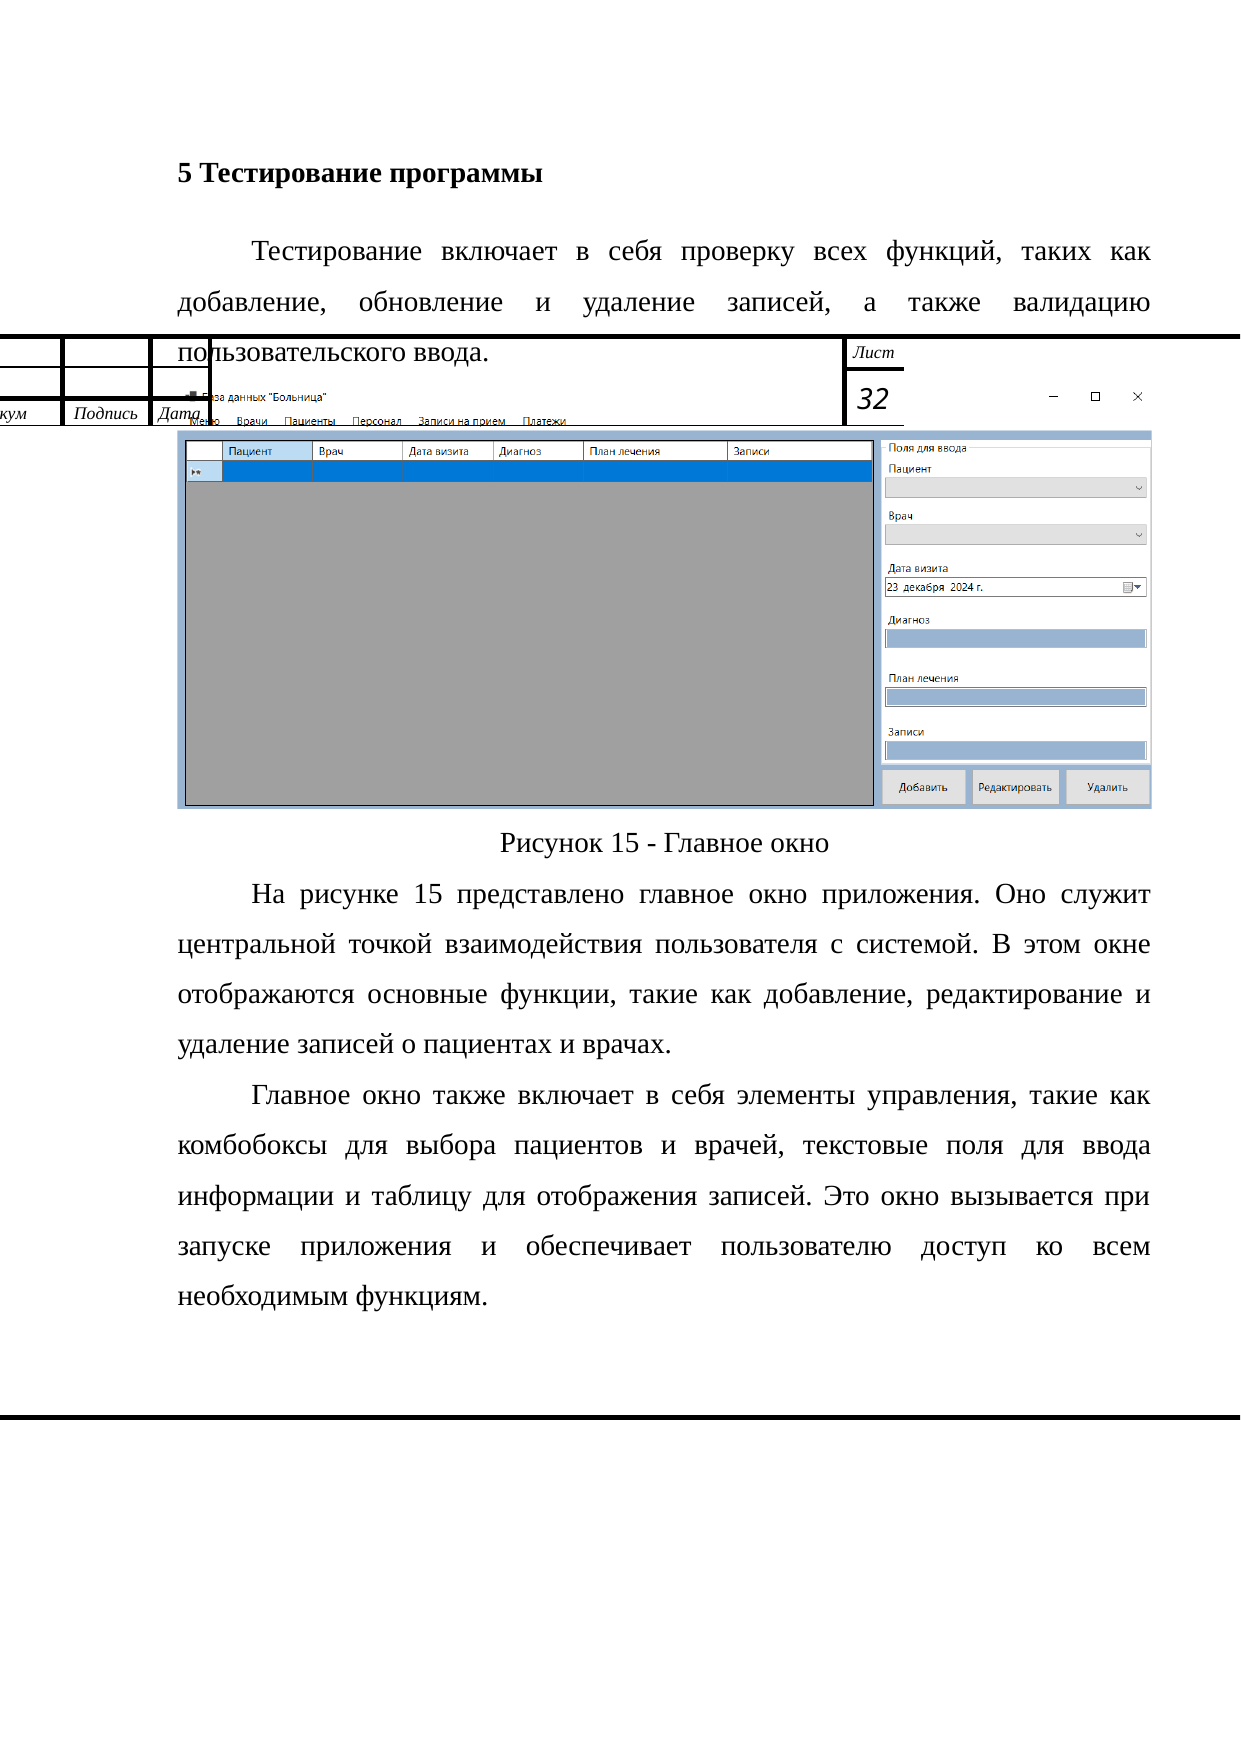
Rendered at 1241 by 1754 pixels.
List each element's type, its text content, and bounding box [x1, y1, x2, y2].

picture [177, 384, 208, 396]
picture [177, 401, 208, 425]
text Главное окно также включает в себя элементы управления, такие как комбобоксы для выбора пациентов и врачей, текстовые поля для ввода информации и таблицу для отображения записей. Это окно вызывается при запуске приложения и обеспечивает пользователю доступ ко всем необходимым функциям. [177, 1077, 1152, 1312]
picture [212, 384, 842, 425]
text Тестирование включает в себя проверку всех функций, таких как добавление, обновление и удаление записей, а также валидацию пользовательского ввода. [177, 233, 1152, 367]
text Рисунок 15 - Главное окно [177, 825, 1152, 859]
subtitle 5 Тестирование программы [177, 156, 1152, 189]
picture [177, 384, 1152, 809]
text На рисунке 15 представлено главное окно приложения. Оно служит центральной точкой взаимодействия пользователя с системой. В этом окне отображаются основные функции, такие как добавление, редактирование и удаление записей о пациентах и врачах. [177, 876, 1152, 1060]
